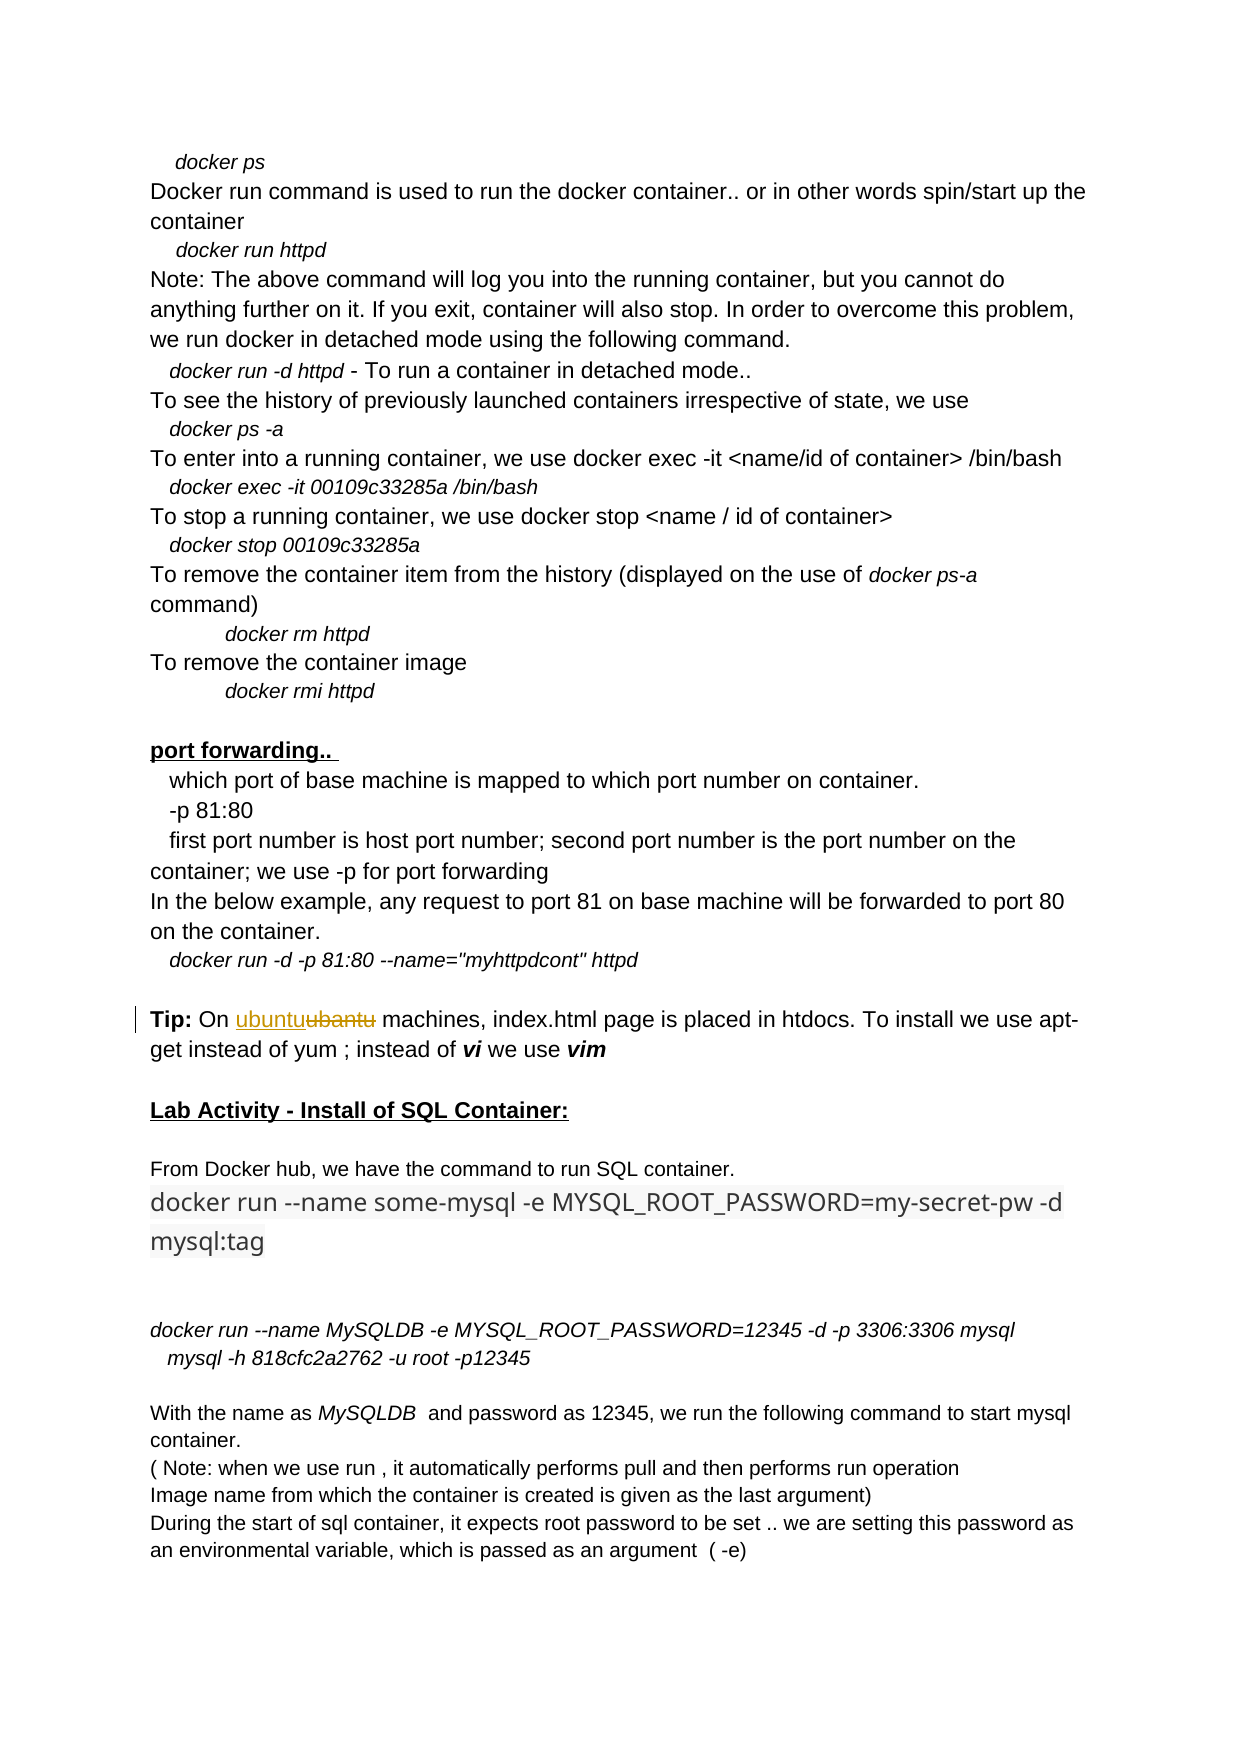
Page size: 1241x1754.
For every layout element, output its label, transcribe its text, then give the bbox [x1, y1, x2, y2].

text docker rmi httpd [150, 679, 1090, 703]
text Tip: On machines, index.html page is placed in htdocs. To install we use apt-get instead of yum ; instead of vi we use vim [150, 1006, 1090, 1063]
text which port of base machine is mapped to which port number on container. [150, 767, 1090, 793]
text Image name from which the container is created is given as the last argument) [150, 1483, 1090, 1507]
text docker run --name some-mysql -e MYSQL_ROOT_PASSWORD=my-secret-pw -d mysql:tag [150, 1185, 1090, 1258]
text Lab Activity - Install of SQL Container: [150, 1097, 1090, 1123]
text -p 81:80 [150, 797, 1090, 823]
text port forwarding.. [150, 737, 1090, 763]
text docker rm httpd [150, 621, 1090, 645]
text To stop a running container, we use docker stop <name / id of container> [150, 503, 1090, 529]
text Docker run command is used to run the docker container.. or in other words spin/start up the container [150, 178, 1090, 234]
text docker ps -a [150, 417, 1090, 441]
text docker run --name MySQLDB -e MYSQL_ROOT_PASSWORD=12345 -d -p 3306:3306 mysql [150, 1318, 1090, 1342]
text docker exec -it 00109c33285a /bin/bash [150, 475, 1090, 499]
text docker run -d httpd - To run a container in detached mode.. [150, 357, 1090, 383]
text docker run httpd [150, 238, 1090, 262]
text Note: The above command will log you into the running container, but you cannot do anything further on it. If you exit, container will also stop. In order to overcome this problem, we run docker in detached mode using the following command. [150, 266, 1090, 353]
text first port number is host port number; second port number is the port number on the container; we use -p for port forwarding [150, 827, 1090, 884]
text ( Note: when we use run , it automatically performs pull and then performs run operation [150, 1456, 1090, 1479]
text To see the history of previously launched containers irrespective of state, we use [150, 387, 1090, 413]
text In the below example, any request to port 81 on base machine will be forwarded to port 80 on the container. [150, 888, 1090, 944]
text mysql -h 818cfc2a2762 -u root -p12345 [150, 1346, 1090, 1369]
text To remove the container image [150, 649, 1090, 675]
text To remove the container item from the history (displayed on the use of docker ps-a command) [150, 561, 1090, 617]
text docker stop 00109c33285a [150, 533, 1090, 557]
text During the start of sql container, it expects root password to be set .. we are setting this password as an environmental variable, which is passed as an argument ( -e) [150, 1511, 1090, 1562]
text To enter into a running container, we use docker exec -it <name/id of container> /bin/bash [150, 445, 1090, 471]
text docker run -d -p 81:80 --name="myhttpdcont" httpd [150, 948, 1090, 972]
text With the name as MySQLDB and password as 12345, we run the following command to start mysql container. [150, 1401, 1090, 1452]
text From Docker hub, we have the command to run SQL container. [150, 1157, 1090, 1181]
text docker ps [150, 150, 1090, 174]
